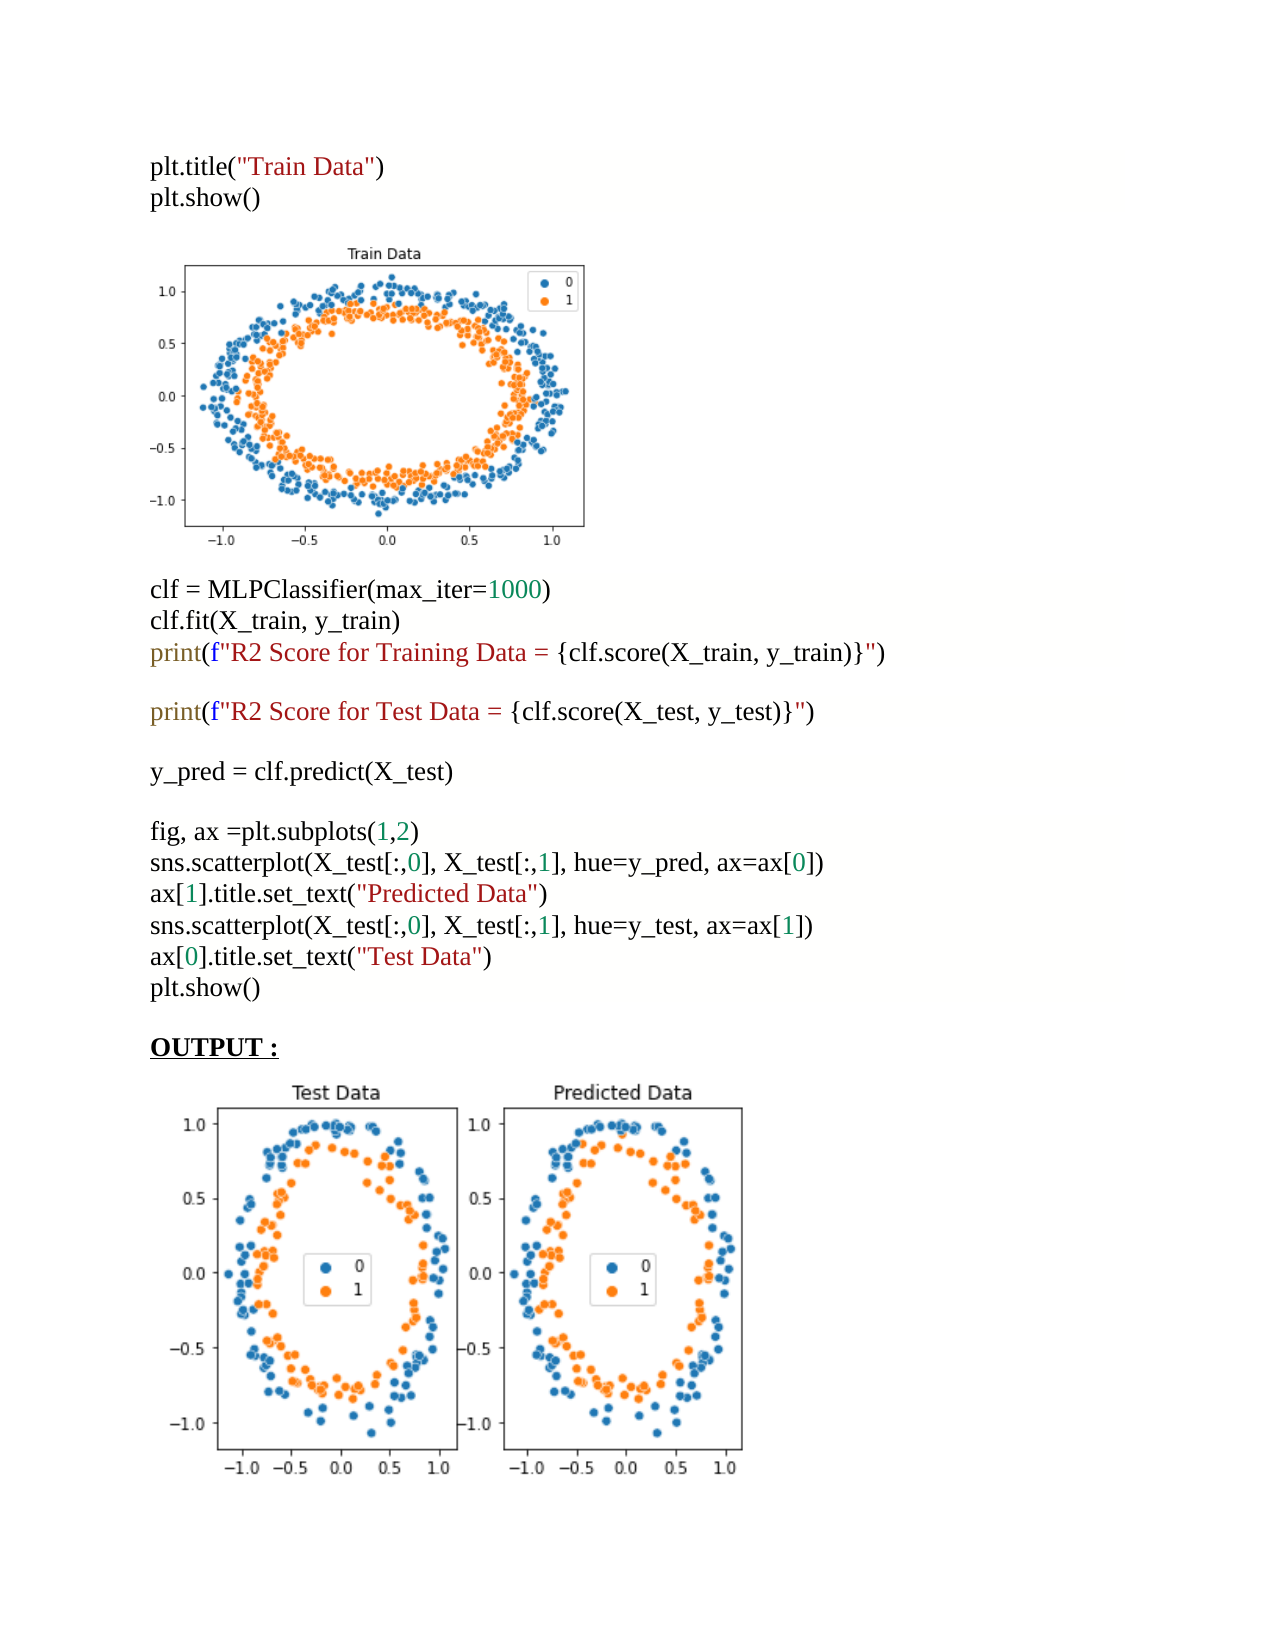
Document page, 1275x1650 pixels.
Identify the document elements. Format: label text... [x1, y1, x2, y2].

text ax[0].title.set_text("Test Data") [150, 940, 1125, 971]
text plt.show() [150, 181, 1125, 212]
text y_pred = clf.predict(X_test) [150, 755, 1125, 787]
text OUTPUT : [150, 1031, 1125, 1062]
text plt.show() [150, 971, 1125, 1002]
text clf.fit(X_train, y_train) [150, 604, 1125, 636]
text print(f"R2 Score for Training Data = {clf.score(X_train, y_train)}") [150, 636, 1125, 667]
picture [150, 241, 593, 557]
text clf = MLPClassifier(max_iter=1000) [150, 573, 1125, 604]
picture [150, 1078, 779, 1493]
text plt.title("Train Data") [150, 150, 1125, 181]
text ax[1].title.set_text("Predicted Data") [150, 878, 1125, 909]
text sns.scatterplot(X_test[:,0], X_test[:,1], hue=y_pred, ax=ax[0]) [150, 846, 1125, 878]
text print(f"R2 Score for Test Data = {clf.score(X_test, y_test)}") [150, 696, 1125, 727]
text sns.scatterplot(X_test[:,0], X_test[:,1], hue=y_test, ax=ax[1]) [150, 909, 1125, 940]
text fig, ax =plt.subplots(1,2) [150, 815, 1125, 846]
